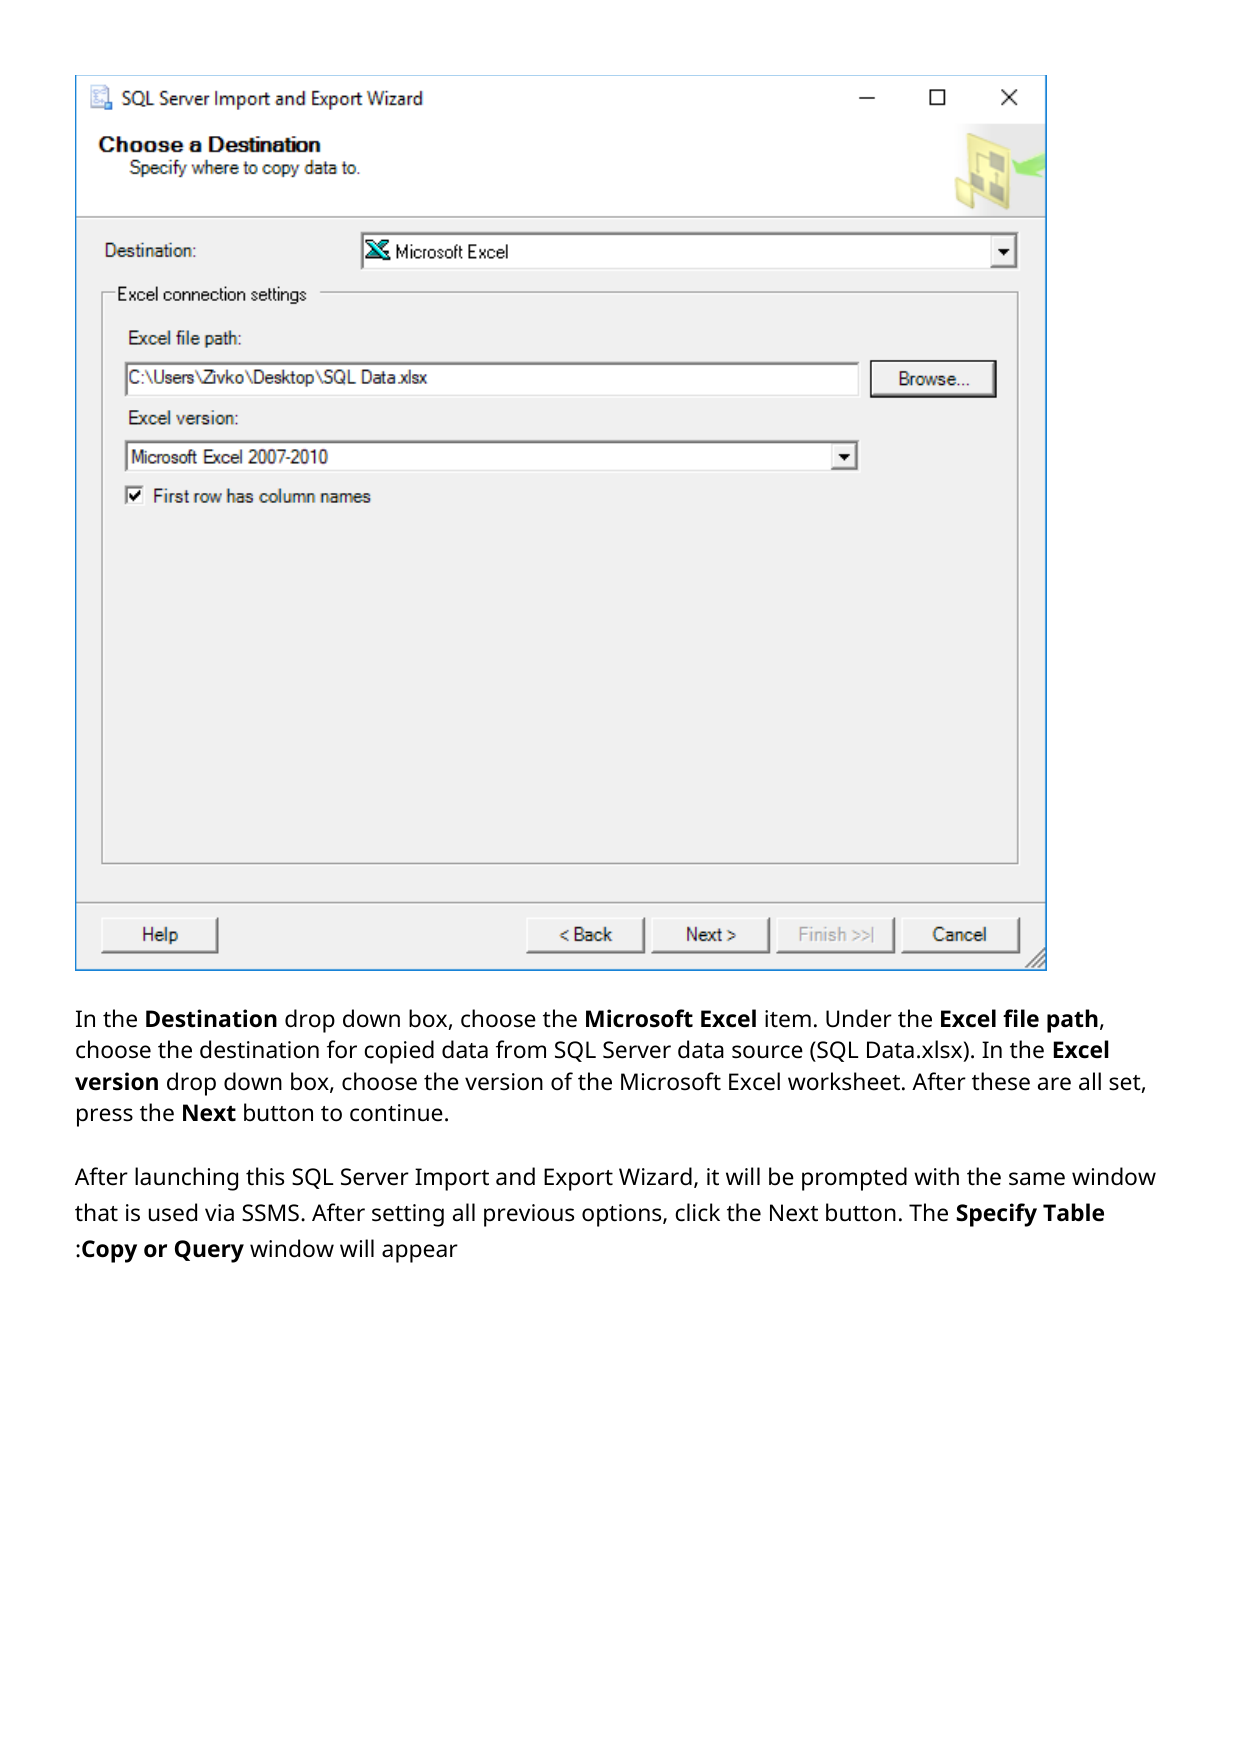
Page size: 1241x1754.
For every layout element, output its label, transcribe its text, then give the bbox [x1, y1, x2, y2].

picture [75, 75, 1047, 971]
text After launching this SQL Server Import and Export Wizard, it will be prompted with the same window that is used via SSMS. After setting all previous options, click the Next button. The Specify Table Copy or Query window will appear: [75, 1161, 1165, 1264]
text In the Destination drop down box, choose the Microsoft Excel item. Under the Excel file path, choose the destination for copied data from SQL Server data source (SQL Data.xlsx). In the Excel version drop down box, choose the version of the Microsoft Excel worksheet. After these are all set, press the Next button to continue. [75, 1003, 1165, 1128]
